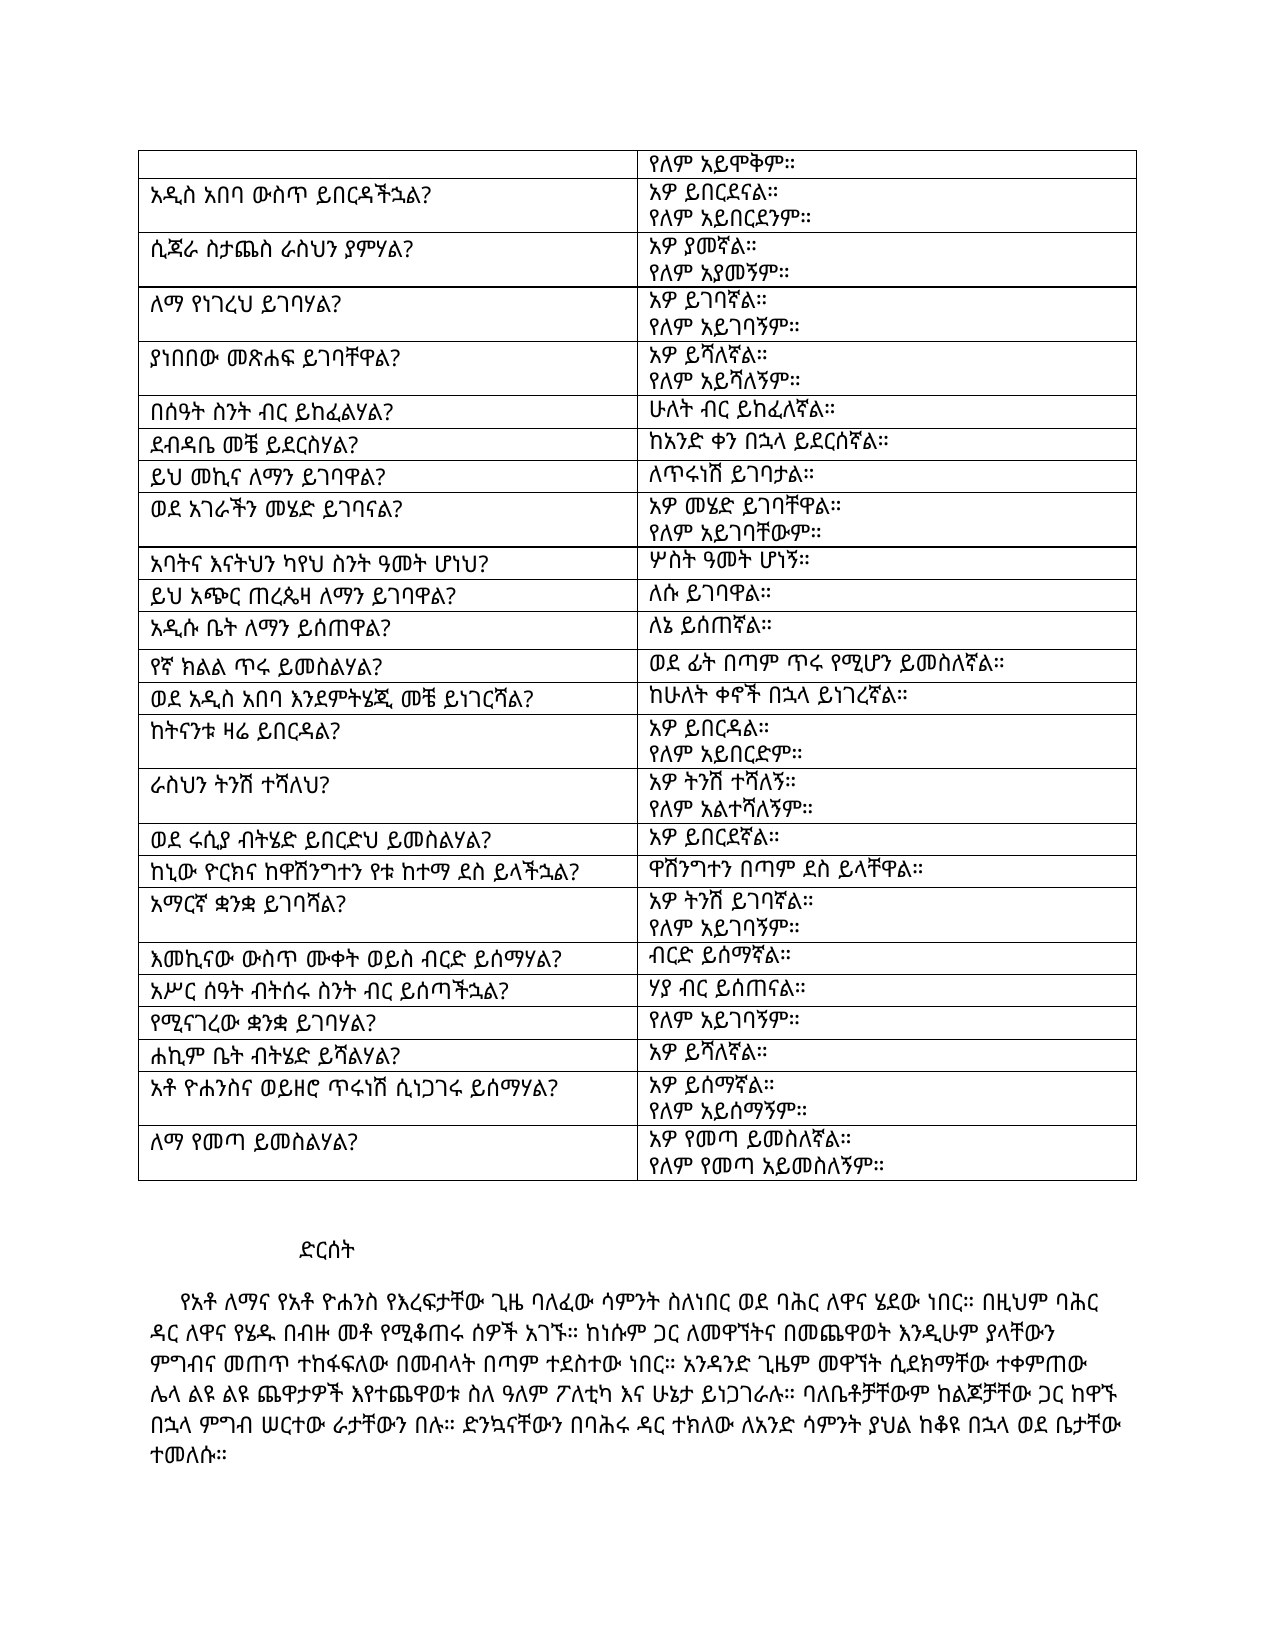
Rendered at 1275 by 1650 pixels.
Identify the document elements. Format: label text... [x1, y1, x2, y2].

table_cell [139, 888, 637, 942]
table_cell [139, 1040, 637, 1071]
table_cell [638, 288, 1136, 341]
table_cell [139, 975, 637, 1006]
text ድርሰት [150, 1237, 1125, 1264]
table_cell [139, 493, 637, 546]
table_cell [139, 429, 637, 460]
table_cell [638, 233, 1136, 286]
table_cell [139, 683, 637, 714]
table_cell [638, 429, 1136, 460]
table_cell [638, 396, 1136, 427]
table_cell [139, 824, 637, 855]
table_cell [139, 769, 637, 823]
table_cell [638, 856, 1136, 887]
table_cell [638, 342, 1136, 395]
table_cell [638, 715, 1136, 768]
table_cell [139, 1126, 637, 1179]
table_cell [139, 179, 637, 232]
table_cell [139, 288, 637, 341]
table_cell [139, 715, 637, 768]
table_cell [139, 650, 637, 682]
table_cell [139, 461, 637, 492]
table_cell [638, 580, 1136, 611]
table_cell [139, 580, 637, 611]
text የአቶ ለማና የአቶ ዮሐንስ የእረፍታቸው ጊዜ ባለፈው ሳምንት ስለነበር ወደ ባሕር ለዋና ሄደው ነበር። በዚህም ባሕር ዳር ለዋና የሄዱ በብዙ መቶ የሚቆጠሩ ሰዎች አገኙ። ከነሱም ጋር ለመዋኘትና በመጨዋወት እንዲሁም ያላቸውን ምግብና መጠጥ ተከፋፍለው በመብላት በጣም ተደስተው ነበር። አንዳንድ ጊዜም መዋኘት ሲደክማቸው ተቀምጠው ሌላ ልዩ ልዩ ጨዋታዎች እየተጨዋወቱ ስለ ዓለም ፖለቲካ እና ሁኔታ ይነጋገራሉ። ባለቤቶቻቸውም ከልጆቻቸው ጋር ከዋኙ በኋላ ምግብ ሠርተው ራታቸውን በሉ። ድንኳናቸውን በባሕሩ ዳር ተክለው ለአንድ ሳምንት ያህል ከቆዩ በኋላ ወደ ቤታቸው ተመለሱ። [150, 1289, 1125, 1469]
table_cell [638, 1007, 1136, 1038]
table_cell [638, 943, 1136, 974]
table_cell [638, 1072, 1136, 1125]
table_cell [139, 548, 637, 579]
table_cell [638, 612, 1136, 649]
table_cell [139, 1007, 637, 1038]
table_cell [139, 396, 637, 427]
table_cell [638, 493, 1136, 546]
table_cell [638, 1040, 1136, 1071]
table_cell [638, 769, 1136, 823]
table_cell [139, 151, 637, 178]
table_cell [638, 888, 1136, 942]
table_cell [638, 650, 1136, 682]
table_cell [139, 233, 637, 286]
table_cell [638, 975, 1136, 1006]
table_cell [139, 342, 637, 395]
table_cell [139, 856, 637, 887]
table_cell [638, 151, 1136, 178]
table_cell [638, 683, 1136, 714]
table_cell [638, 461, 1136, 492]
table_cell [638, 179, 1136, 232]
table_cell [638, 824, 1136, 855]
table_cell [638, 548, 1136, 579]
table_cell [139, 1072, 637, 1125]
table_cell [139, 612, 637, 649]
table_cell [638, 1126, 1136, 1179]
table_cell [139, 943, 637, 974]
